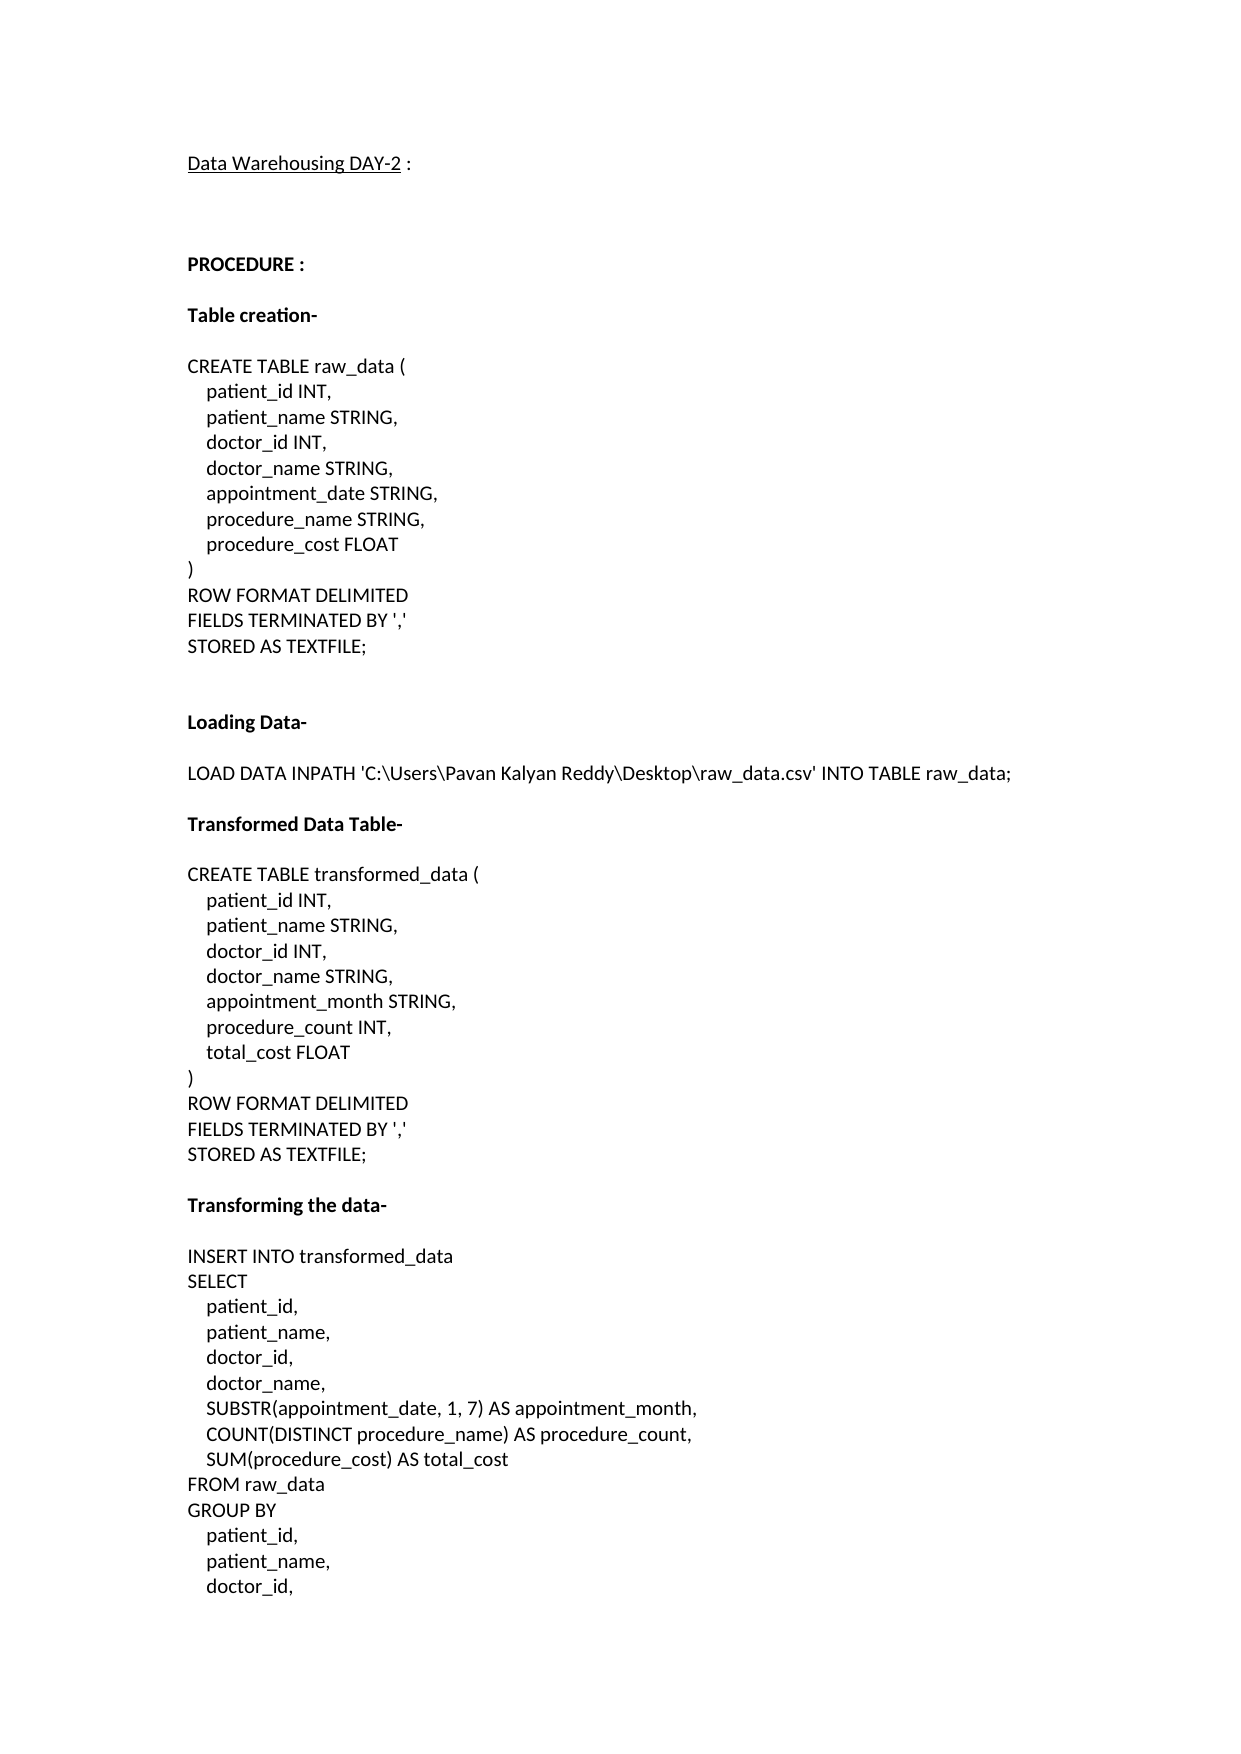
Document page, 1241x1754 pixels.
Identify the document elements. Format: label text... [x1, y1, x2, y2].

text FIELDS TERMINATED BY ',' [187, 1116, 1053, 1141]
text Transformed Data Table- [187, 811, 1053, 836]
text Data Warehousing DAY-2 : [187, 150, 1053, 175]
text INSERT INTO transformed_data [187, 1243, 1053, 1268]
text patient_id INT, [187, 887, 1053, 912]
text ) [187, 1065, 1053, 1090]
text CREATE TABLE raw_data ( [187, 353, 1053, 379]
text LOAD DATA INPATH 'C:\Users\Pavan Kalyan Reddy\Desktop\raw_data.csv' INTO TABLE raw_data; [187, 760, 1053, 785]
text appointment_date STRING, [187, 480, 1053, 506]
text procedure_count INT, [187, 1014, 1053, 1039]
text Loading Data- [187, 709, 1053, 734]
text patient_id, [187, 1522, 1053, 1548]
text procedure_name STRING, [187, 506, 1053, 531]
text PROCEDURE : [187, 252, 1053, 277]
text patient_name STRING, [187, 404, 1053, 429]
text ROW FORMAT DELIMITED [187, 1090, 1053, 1116]
text COUNT(DISTINCT procedure_name) AS procedure_count, [187, 1421, 1053, 1446]
text doctor_id INT, [187, 429, 1053, 455]
text doctor_id INT, [187, 938, 1053, 963]
text doctor_name, [187, 1370, 1053, 1395]
text procedure_cost FLOAT [187, 531, 1053, 557]
text appointment_month STRING, [187, 989, 1053, 1014]
text ) [187, 557, 1053, 582]
text patient_name, [187, 1319, 1053, 1344]
text FIELDS TERMINATED BY ',' [187, 607, 1053, 633]
text doctor_id, [187, 1573, 1053, 1599]
text SUBSTR(appointment_date, 1, 7) AS appointment_month, [187, 1395, 1053, 1421]
text doctor_name STRING, [187, 455, 1053, 480]
text patient_name, [187, 1548, 1053, 1573]
text doctor_name STRING, [187, 963, 1053, 989]
text total_cost FLOAT [187, 1039, 1053, 1065]
text patient_id INT, [187, 379, 1053, 404]
text FROM raw_data [187, 1472, 1053, 1497]
text CREATE TABLE transformed_data ( [187, 862, 1053, 887]
text GROUP BY [187, 1497, 1053, 1522]
text ROW FORMAT DELIMITED [187, 582, 1053, 607]
text Transforming the data- [187, 1192, 1053, 1217]
text patient_id, [187, 1294, 1053, 1319]
text SUM(procedure_cost) AS total_cost [187, 1446, 1053, 1472]
text SELECT [187, 1268, 1053, 1294]
text doctor_id, [187, 1344, 1053, 1370]
text STORED AS TEXTFILE; [187, 633, 1053, 658]
text Table creation- [187, 302, 1053, 328]
text patient_name STRING, [187, 912, 1053, 938]
text STORED AS TEXTFILE; [187, 1141, 1053, 1167]
